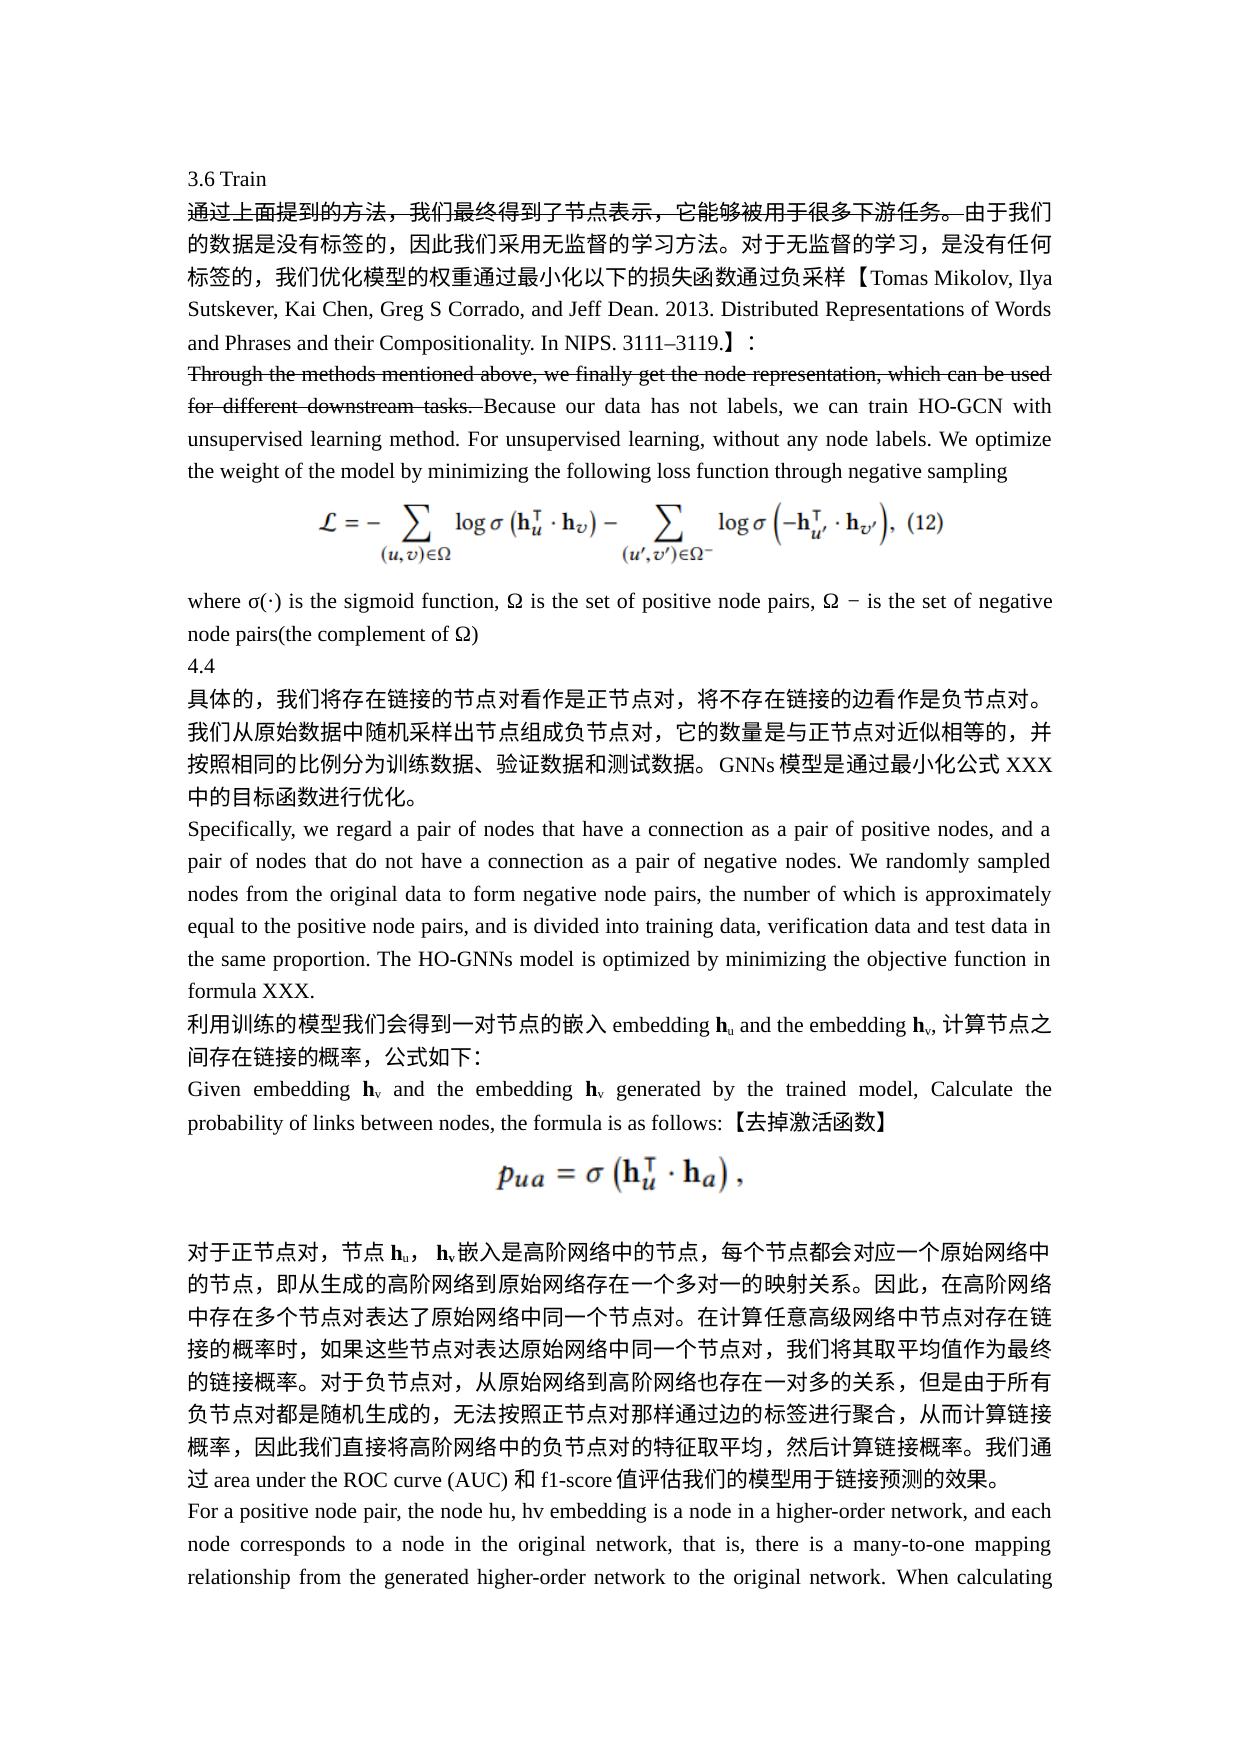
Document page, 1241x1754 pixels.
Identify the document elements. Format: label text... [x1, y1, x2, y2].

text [187, 1494, 1053, 1592]
text Given embedding hv and the embedding hv generated by the trained model, Calculate the probability of links between nodes, the formula is as follows:【去掉激活函数】 [187, 1072, 1053, 1137]
text 通过上面提到的方法，我们最终得到了节点表示，它能够被用于很多下游任务。由于我们的数据是没有标签的，因此我们采用无监督的学习方法。对于无监督的学习，是没有任何标签的，我们优化模型的权重通过最小化以下的损失函数通过负采样【Tomas Mikolov, Ilya Sutskever, Kai Chen, Greg S Corrado, and Jeff Dean. 2013. Distributed Representations of Words and Phrases and their Compositionality. In NIPS. 3111–3119.】： [187, 194, 1053, 357]
picture [290, 487, 950, 573]
text Through the methods mentioned above, we finally get the node representation, which can be used for different downstream tasks. Because our data has not labels, we can train HO-GCN with unsupervised learning method. For unsupervised learning, without any node labels. We optimize the weight of the model by minimizing the following loss function through negative sampling [187, 357, 1053, 487]
text Specifically, we regard a pair of nodes that have a connection as a pair of positive nodes, and a pair of nodes that do not have a connection as a pair of negative nodes. We randomly sampled nodes from the original data to form negative node pairs, the number of which is approximately equal to the positive node pairs, and is divided into training data, verification data and test data in the same proportion. The HO-GNNs model is optimized by minimizing the objective function in formula XXX. [187, 812, 1053, 1007]
text 对于正节点对，节点hu， hv嵌入是高阶网络中的节点，每个节点都会对应一个原始网络中的节点，即从生成的高阶网络到原始网络存在一个多对一的映射关系。因此，在高阶网络中存在多个节点对表达了原始网络中同一个节点对。在计算任意高级网络中节点对存在链接的概率时，如果这些节点对表达原始网络中同一个节点对，我们将其取平均值作为最终的链接概率。对于负节点对，从原始网络到高阶网络也存在一对多的关系，但是由于所有负节点对都是随机生成的，无法按照正节点对那样通过边的标签进行聚合，从而计算链接概率，因此我们直接将高阶网络中的负节点对的特征取平均，然后计算链接概率。我们通过area under the ROC curve (AUC) 和 f1-score值评估我们的模型用于链接预测的效果。 [187, 1234, 1053, 1494]
text where σ(·) is the sigmoid function, Ω is the set of positive node pairs, Ω − is the set of negative node pairs(the complement of Ω) [187, 584, 1053, 649]
text 4.4 [187, 649, 1053, 682]
text 3.6 Train [187, 162, 1053, 194]
text 利用训练的模型我们会得到一对节点的嵌入embedding hu and the embedding hv, 计算节点之间存在链接的概率，公式如下： [187, 1007, 1053, 1072]
text 具体的，我们将存在链接的节点对看作是正节点对，将不存在链接的边看作是负节点对。我们从原始数据中随机采样出节点组成负节点对，它的数量是与正节点对近似相等的，并按照相同的比例分为训练数据、验证数据和测试数据。GNNs模型是通过最小化公式XXX中的目标函数进行优化。 [187, 682, 1053, 812]
picture [480, 1137, 760, 1206]
